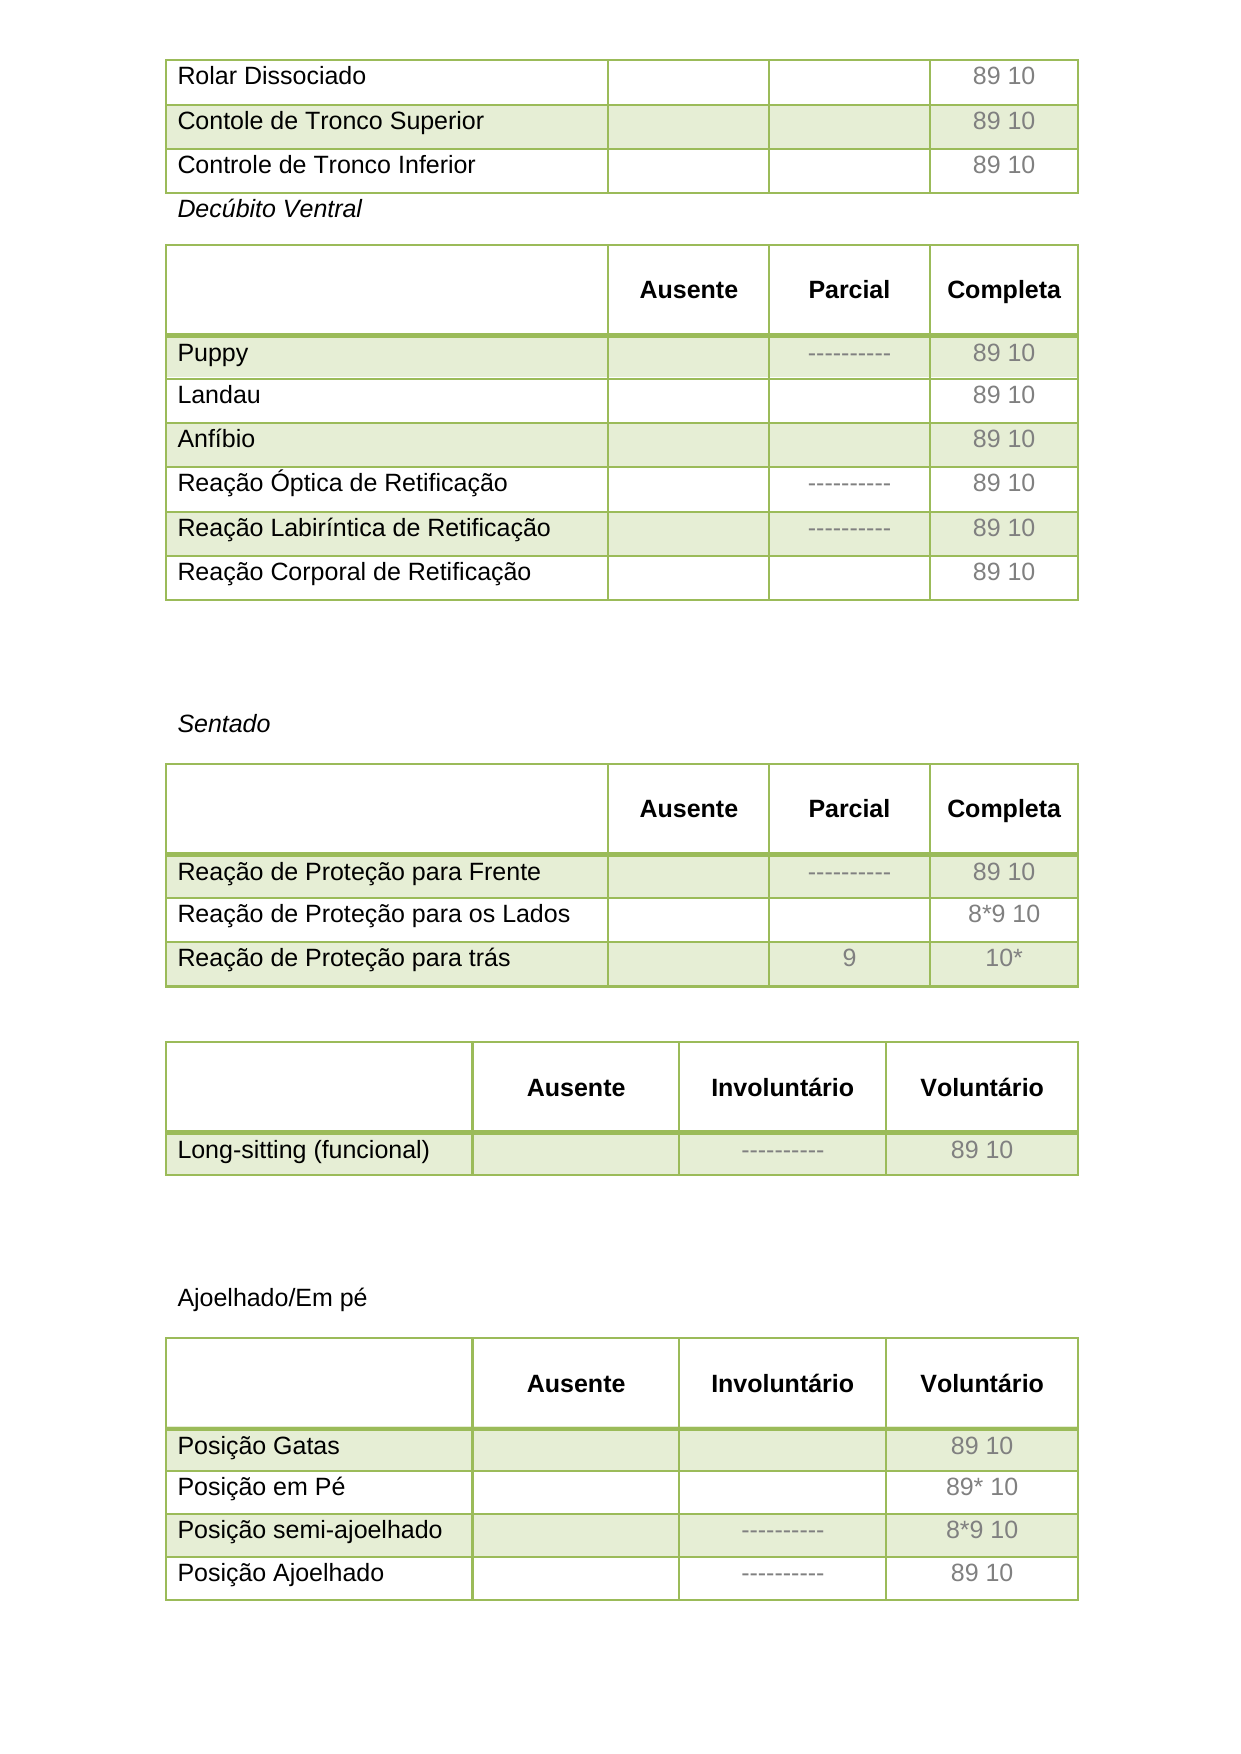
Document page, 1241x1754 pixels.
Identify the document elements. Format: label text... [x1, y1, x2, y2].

table_cell [770, 899, 929, 941]
table_cell 89 10 [887, 1135, 1077, 1174]
table_cell 89 10 [931, 468, 1077, 511]
table_cell ---------- [680, 1135, 885, 1174]
table_cell [609, 338, 768, 377]
table_cell ---------- [770, 338, 929, 377]
table_cell [680, 1431, 885, 1470]
table_cell Rolar Dissociado [167, 61, 607, 103]
table_cell [770, 106, 929, 148]
table_cell 89 10 [931, 106, 1077, 148]
table_header Ausente [609, 765, 768, 852]
table_cell ---------- [770, 468, 929, 511]
table_cell 89 10 [931, 380, 1077, 422]
table_cell Landau [167, 380, 607, 422]
table_cell [770, 150, 929, 192]
table_header Voluntário [887, 1043, 1077, 1130]
table_cell Posição Ajoelhado [167, 1558, 471, 1599]
table_cell [609, 150, 768, 192]
table_cell 89 10 [931, 338, 1077, 377]
table_header Voluntário [887, 1339, 1077, 1426]
table_cell Reação de Proteção para trás [167, 943, 607, 985]
table_cell Posição em Pé [167, 1472, 471, 1513]
table_cell 89 10 [931, 857, 1077, 897]
table_header Completa [931, 246, 1077, 333]
table_cell Reação Labiríntica de Retificação [167, 513, 607, 555]
text Decúbito Ventral [177, 194, 1063, 223]
table_cell 89 10 [887, 1431, 1077, 1470]
table_cell [770, 380, 929, 422]
text Sentado [177, 709, 1063, 738]
table_cell [770, 61, 929, 103]
table_cell [609, 61, 768, 103]
table_cell ---------- [770, 513, 929, 555]
text Ajoelhado/Em pé [177, 1283, 1063, 1312]
table_cell [474, 1472, 678, 1513]
table_header [167, 246, 607, 333]
table_cell 89 10 [931, 61, 1077, 103]
table_header [167, 765, 607, 852]
table_header Involuntário [680, 1043, 885, 1130]
table_cell 10* [931, 943, 1077, 985]
table_cell [609, 513, 768, 555]
table_cell [474, 1515, 678, 1556]
table_cell [680, 1472, 885, 1513]
table_cell [609, 943, 768, 985]
table_cell 89 10 [931, 557, 1077, 599]
table_cell [609, 557, 768, 599]
table_cell [770, 557, 929, 599]
table_header Parcial [770, 765, 929, 852]
table_cell [474, 1558, 678, 1599]
table_header Ausente [474, 1043, 678, 1130]
table_cell ---------- [680, 1558, 885, 1599]
table_cell 8*9 10 [887, 1515, 1077, 1556]
table_cell [474, 1135, 678, 1174]
table_header Ausente [609, 246, 768, 333]
table_cell 89 10 [931, 513, 1077, 555]
table_header Parcial [770, 246, 929, 333]
table_cell Controle de Tronco Inferior [167, 150, 607, 192]
table_cell [609, 468, 768, 511]
table_cell [609, 106, 768, 148]
table_header Ausente [474, 1339, 678, 1426]
table_cell Long-sitting (funcional) [167, 1135, 471, 1174]
table_cell Posição Gatas [167, 1431, 471, 1470]
table_header [167, 1339, 471, 1426]
table_cell Posição semi-ajoelhado [167, 1515, 471, 1556]
table_cell Reação Óptica de Retificação [167, 468, 607, 511]
table_cell 89 10 [931, 424, 1077, 466]
table_cell Reação de Proteção para Frente [167, 857, 607, 897]
table_cell [609, 899, 768, 941]
table_cell 89* 10 [887, 1472, 1077, 1513]
table_cell 89 10 [887, 1558, 1077, 1599]
table_header Completa [931, 765, 1077, 852]
table_header Involuntário [680, 1339, 885, 1426]
table_cell Puppy [167, 338, 607, 377]
table_cell [609, 424, 768, 466]
table_header [167, 1043, 471, 1130]
table_cell [770, 424, 929, 466]
table_cell 89 10 [931, 150, 1077, 192]
table_cell 8*9 10 [931, 899, 1077, 941]
table_cell Anfíbio [167, 424, 607, 466]
table_cell ---------- [770, 857, 929, 897]
table_cell [609, 857, 768, 897]
table_cell ---------- [680, 1515, 885, 1556]
table_cell Reação Corporal de Retificação [167, 557, 607, 599]
table_cell [609, 380, 768, 422]
table_cell [474, 1431, 678, 1470]
table_cell Contole de Tronco Superior [167, 106, 607, 148]
table_cell 9 [770, 943, 929, 985]
table_cell Reação de Proteção para os Lados [167, 899, 607, 941]
